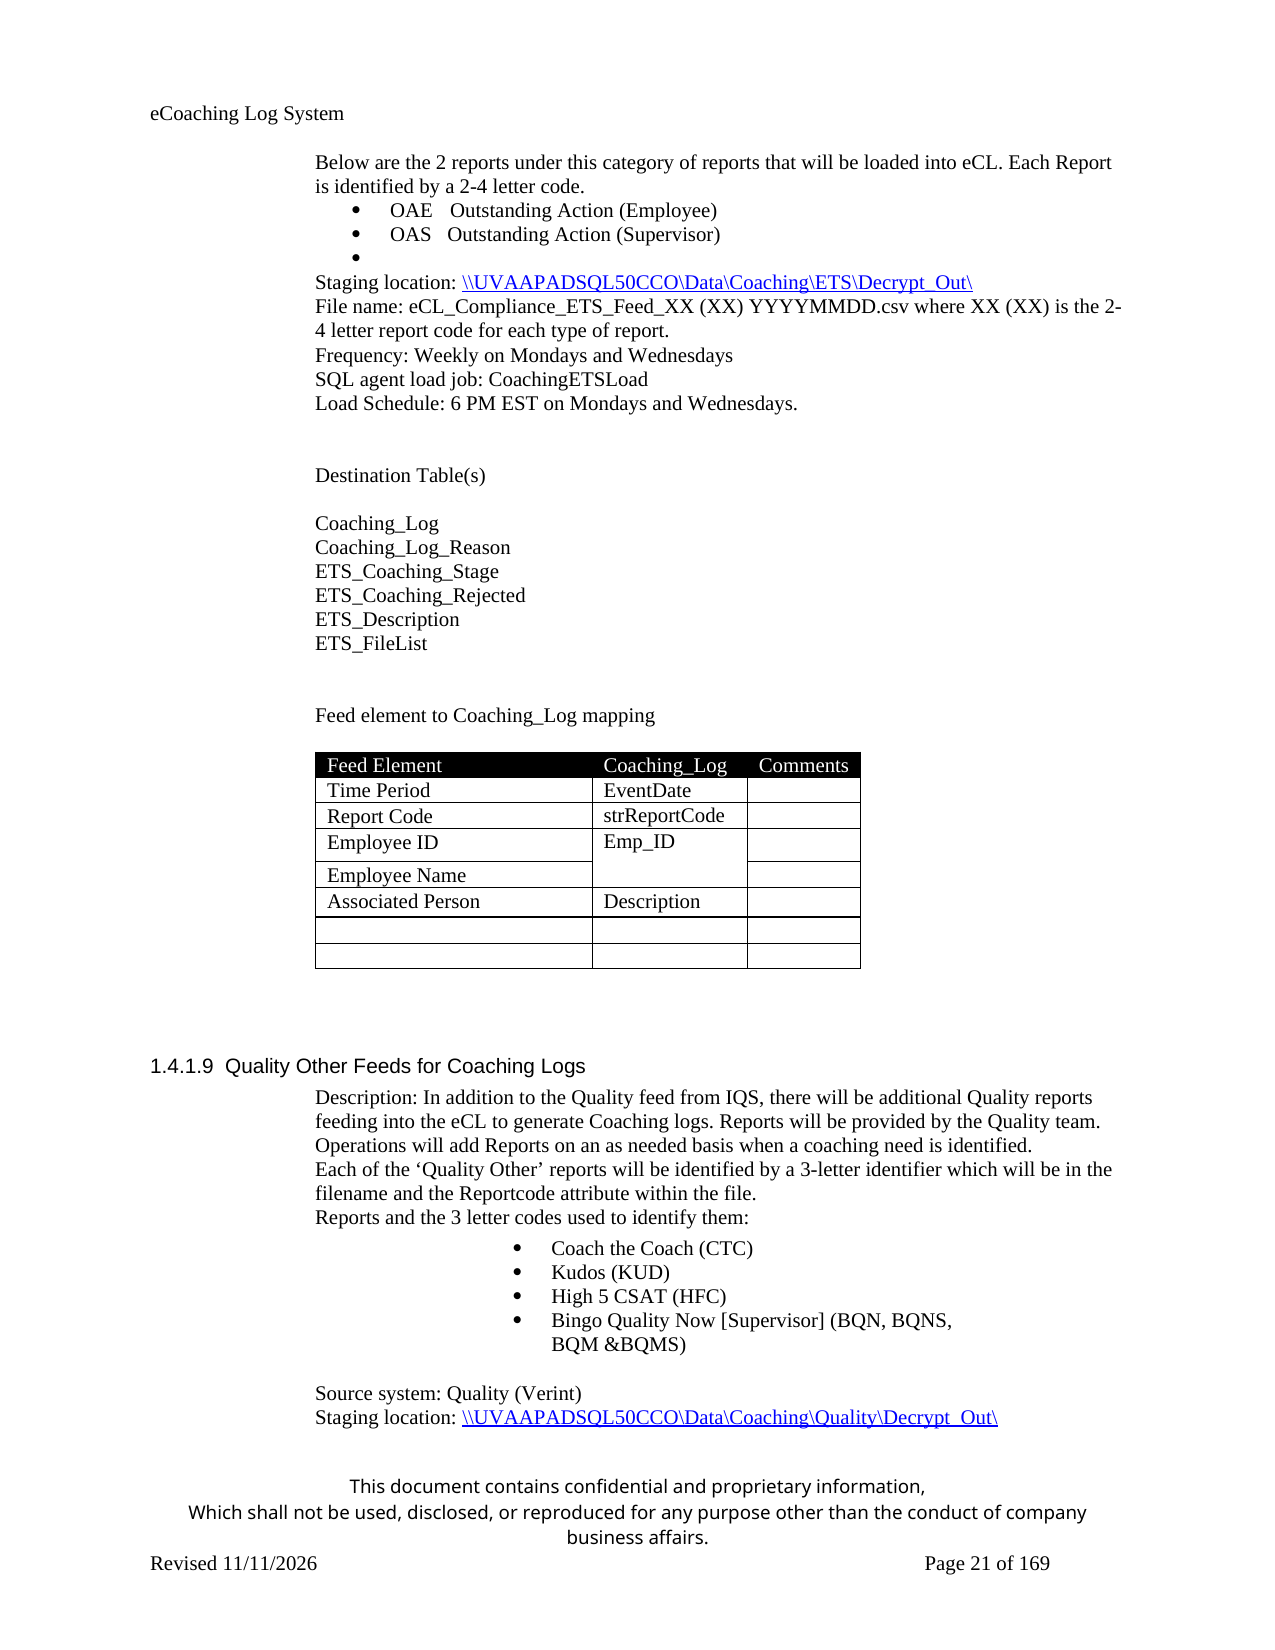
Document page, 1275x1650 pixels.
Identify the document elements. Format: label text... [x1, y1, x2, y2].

table_cell [748, 862, 860, 887]
text Load Schedule: 6 PM EST on Mondays and Wednesdays. [315, 391, 1125, 415]
table_header Coaching_Log [593, 753, 747, 777]
table_cell Associated Person [316, 888, 592, 916]
text Below are the 2 reports under this category of reports that will be loaded into eCL. Each Report is identified by a 2-4 letter code. [315, 150, 1125, 198]
table_cell [748, 944, 860, 968]
table_cell [316, 944, 592, 968]
subtitle Quality Other Feeds for Coaching Logs [150, 1053, 1125, 1078]
table_cell Time Period [316, 778, 592, 802]
table_cell Report Code [316, 803, 592, 828]
table_cell [748, 888, 860, 916]
table_cell Description [593, 888, 747, 916]
text Feed element to Coaching_Log mapping [315, 703, 1125, 727]
text File name: eCL_Compliance_ETS_Feed_XX (XX) YYYYMMDD.csv where XX (XX) is the 2-4 letter report code for each type of report. [315, 294, 1125, 342]
table_cell Employee Name [316, 862, 592, 887]
table_header Comments [748, 753, 860, 777]
table_cell Emp_ID [593, 829, 747, 887]
table_cell [748, 918, 860, 942]
table_cell [316, 918, 592, 942]
table_cell [748, 803, 860, 828]
text Staging location: \\UVAAPADSQL50CCO\Data\Coaching\ETS\Decrypt_Out\ [315, 270, 1125, 294]
text Description: In addition to the Quality feed from IQS, there will be additional Quality reports feeding into the eCL to generate Coaching logs. Reports will be provided by the Quality team. [315, 1084, 1125, 1133]
table_header Coach the Coach (CTC) [375, 1229, 1012, 1260]
text ETS_Coaching_Rejected [315, 583, 1125, 607]
text Operations will add Reports on an as needed basis when a coaching need is identified. [315, 1133, 1125, 1157]
table_cell [593, 918, 747, 942]
text Source system: Quality (Verint) [315, 1381, 1125, 1404]
table_cell EventDate [593, 778, 747, 802]
table_cell [593, 944, 747, 968]
text Coaching_Log_Reason [315, 535, 1125, 559]
text ETS_Description [315, 607, 1125, 631]
table_cell Employee ID [316, 829, 592, 861]
table_header Feed Element [316, 753, 592, 777]
text SQL agent load job: CoachingETSLoad [315, 367, 1125, 391]
list OAE Outstanding Action (Employee) [352, 198, 1125, 222]
table_cell [748, 778, 860, 802]
text Frequency: Weekly on Mondays and Wednesdays [315, 342, 1125, 367]
table_cell [748, 829, 860, 861]
text Staging location: \\UVAAPADSQL50CCO\Data\Coaching\Quality\Decrypt_Out\ [315, 1404, 1125, 1429]
text ETS_Coaching_Stage [315, 559, 1125, 583]
text Destination Table(s) [315, 463, 1125, 487]
text Reports and the 3 letter codes used to identify them: [315, 1205, 1125, 1229]
text Coaching_Log [315, 511, 1125, 535]
table_cell strReportCode [593, 803, 747, 828]
text Each of the ‘Quality Other’ reports will be identified by a 3-letter identifier which will be in the filename and the Reportcode attribute within the file. [315, 1157, 1125, 1205]
list OAS Outstanding Action (Supervisor) [352, 222, 1125, 246]
table_cell Kudos (KUD) High 5 CSAT (HFC) Bingo Quality Now [Supervisor] (BQN, BQNS, BQM &BQMS) [375, 1260, 1012, 1356]
text ETS_FileList [315, 631, 1125, 655]
